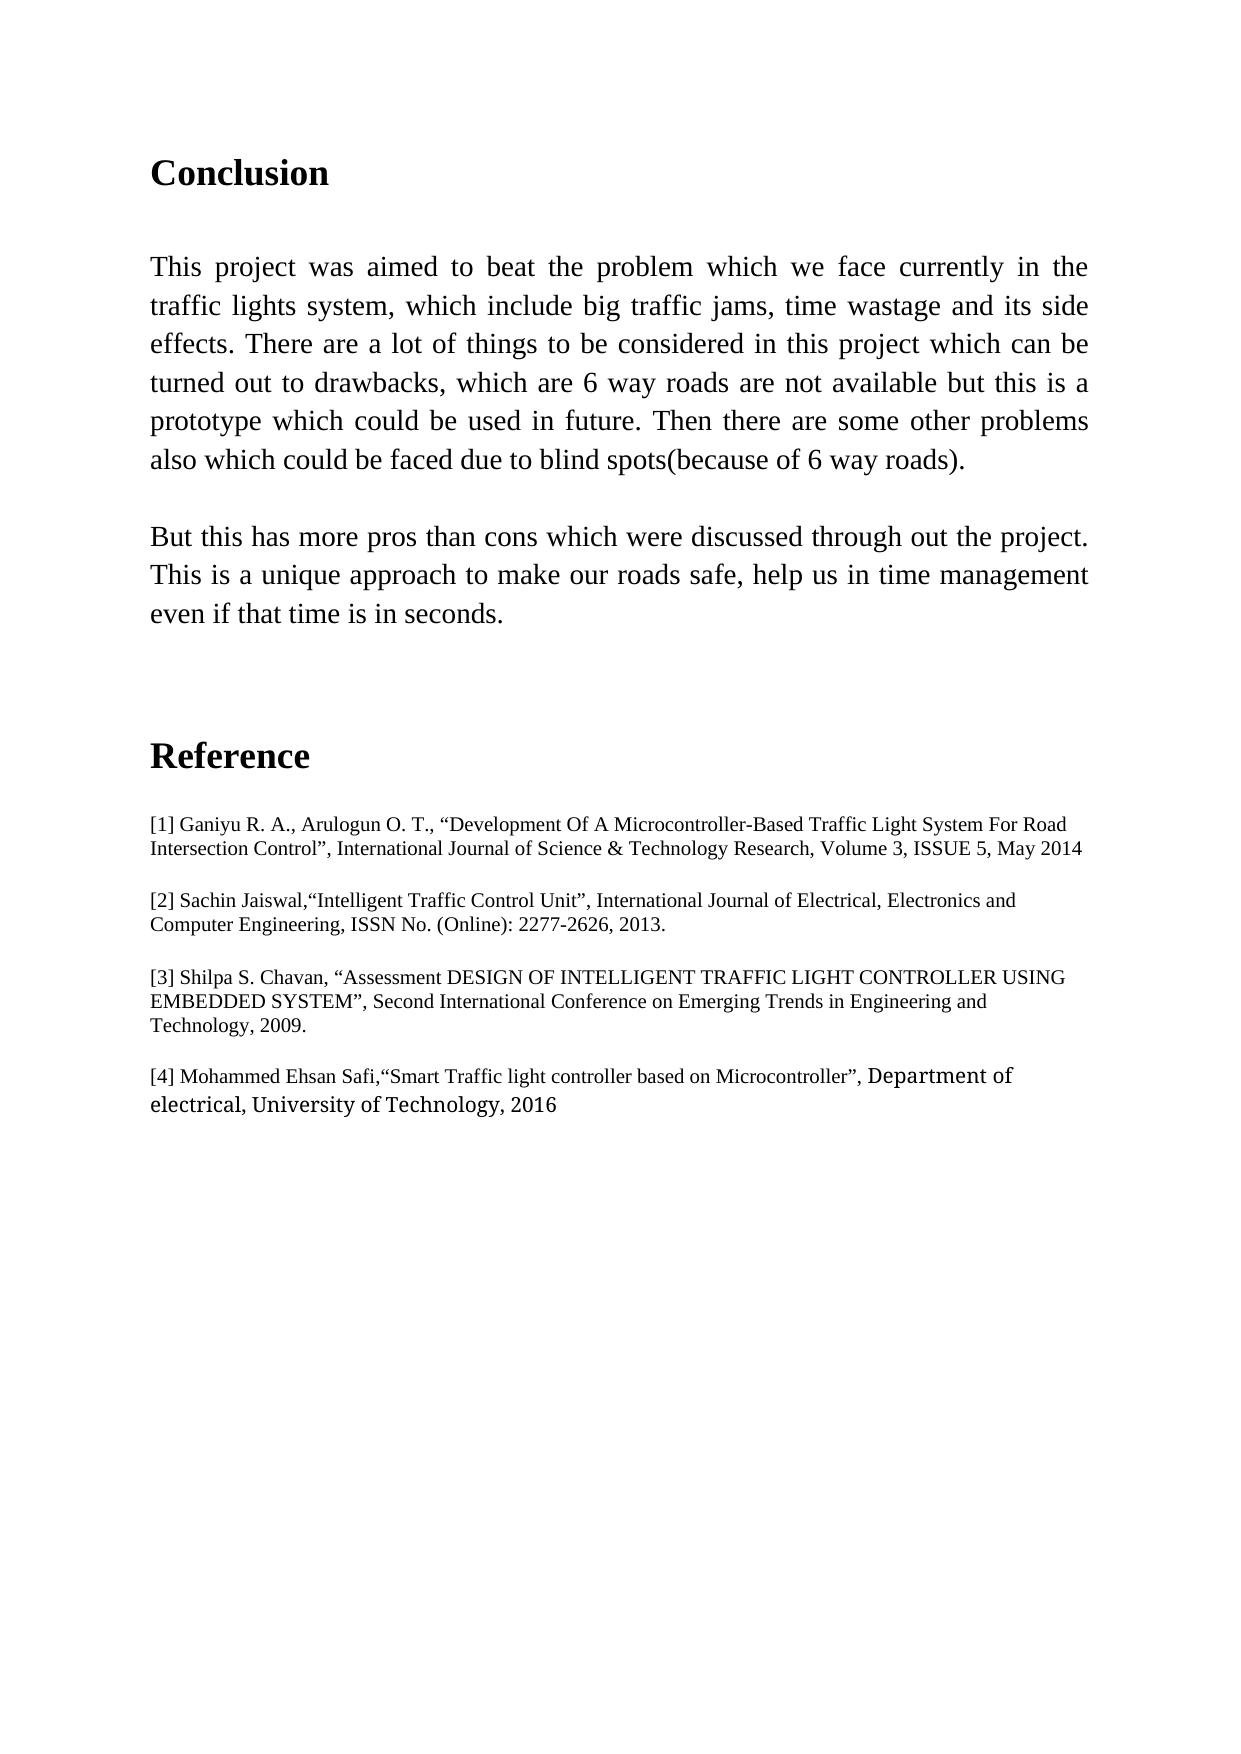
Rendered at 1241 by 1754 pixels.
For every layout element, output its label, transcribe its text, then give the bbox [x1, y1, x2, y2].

text [4] Mohammed Ehsan Safi,“Smart Traffic light controller based on Microcontroller”, Department of electrical, University of Technology, 2016 [150, 1061, 1090, 1118]
text Reference [150, 734, 1090, 777]
text [3] Shilpa S. Chavan, “Assessment DESIGN OF INTELLIGENT TRAFFIC LIGHT CONTROLLER USING EMBEDDED SYSTEM”, Second International Conference on Emerging Trends in Engineering and Technology, 2009. [150, 965, 1090, 1037]
text This project was aimed to beat the problem which we face currently in the traffic lights system, which include big traffic jams, time wastage and its side effects. There are a lot of things to be considered in this project which can be turned out to drawbacks, which are 6 way roads are not available but this is a prototype which could be used in future. Then there are some other problems also which could be faced due to blind spots(because of 6 way roads). [150, 249, 1090, 475]
text [2] Sachin Jaiswal,“Intelligent Traffic Control Unit”, International Journal of Electrical, Electronics and Computer Engineering, ISSN No. (Online): 2277-2626, 2013. [150, 888, 1090, 936]
text But this has more pros than cons which were discussed through out the project. This is a unique approach to make our roads safe, help us in time management even if that time is in seconds. [150, 519, 1090, 629]
text Conclusion [150, 150, 1090, 193]
text [1] Ganiyu R. A., Arulogun O. T., “Development Of A Microcontroller-Based Traffic Light System For Road Intersection Control”, International Journal of Science & Technology Research, Volume 3, ISSUE 5, May 2014 [150, 812, 1090, 860]
